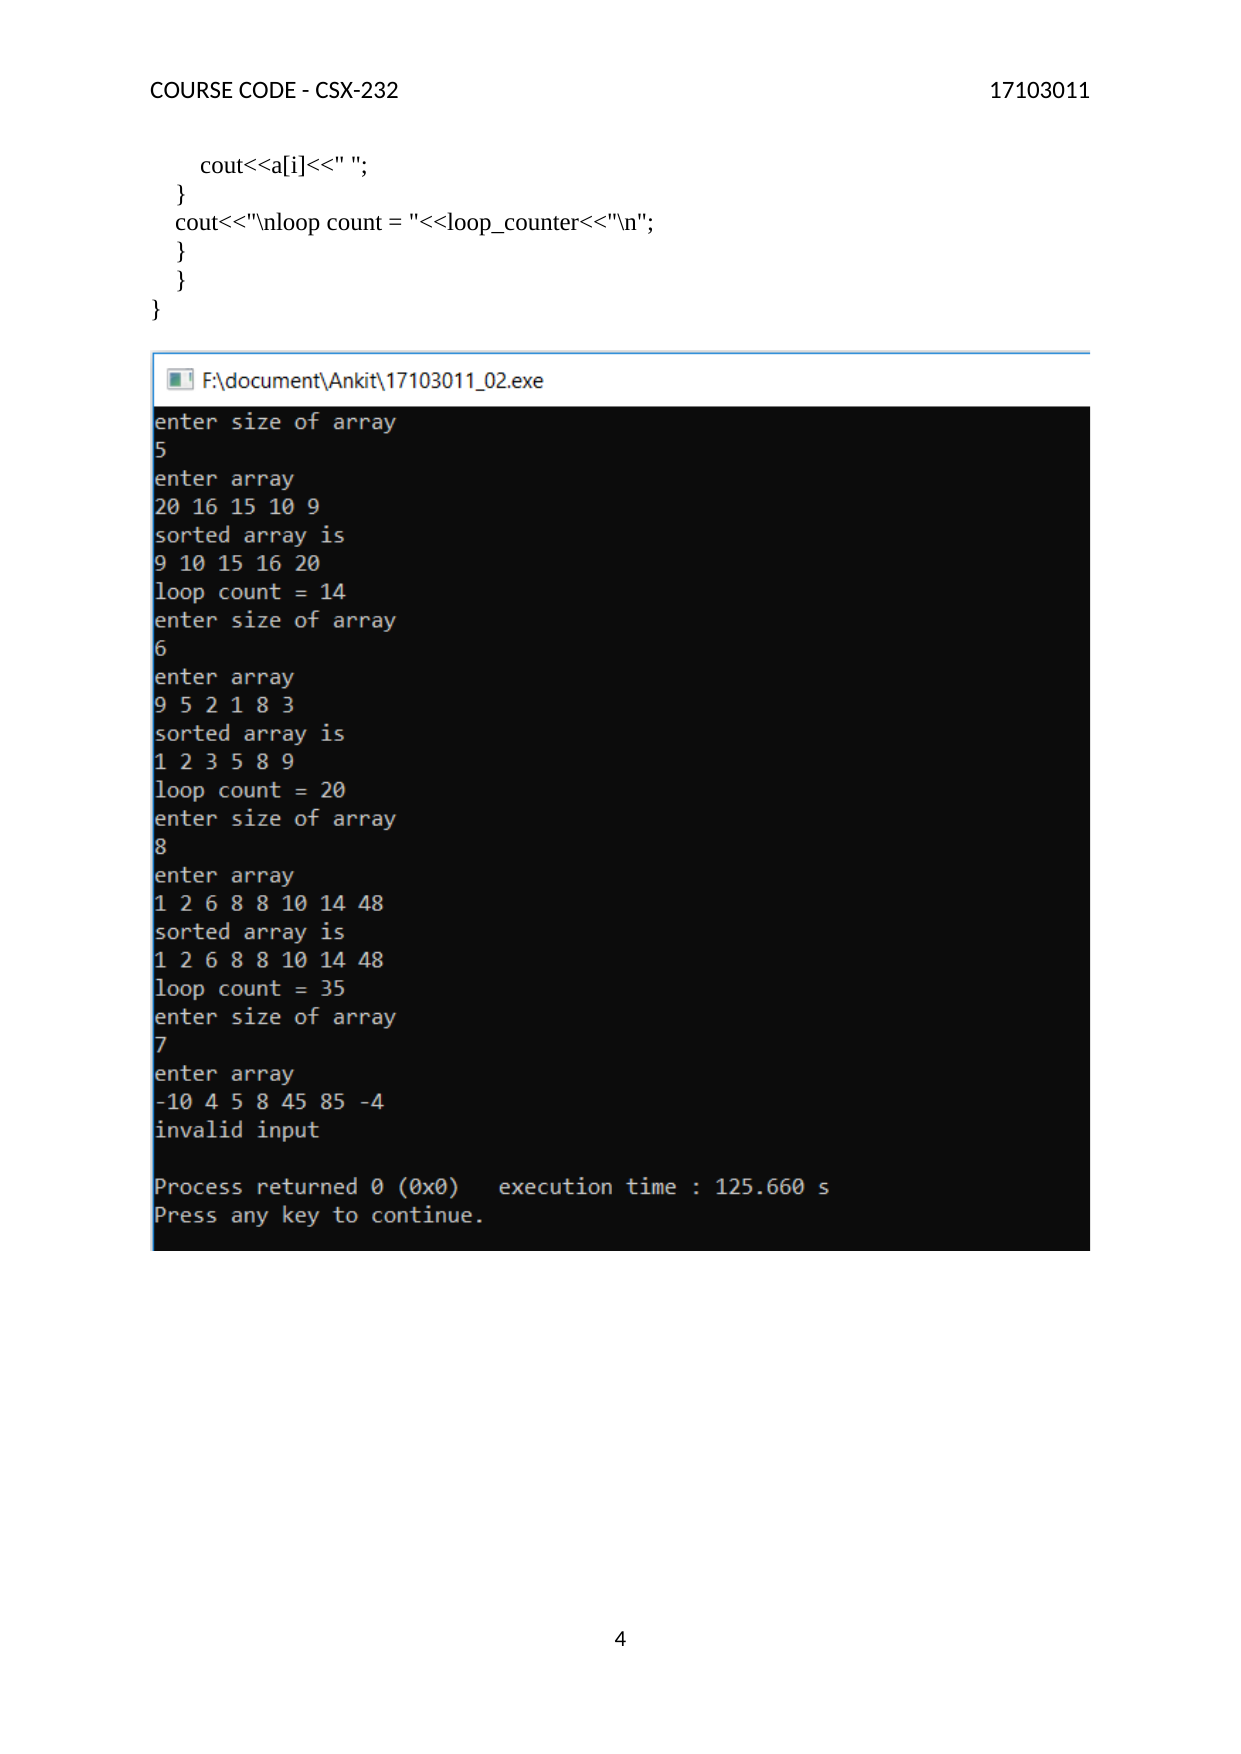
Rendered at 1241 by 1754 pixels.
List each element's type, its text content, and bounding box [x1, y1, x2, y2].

text } [150, 179, 1090, 207]
text } [150, 294, 1090, 322]
text } [150, 236, 1090, 265]
text } [150, 265, 1090, 294]
text cout<<a[i]<<" "; [150, 150, 1090, 179]
text cout<<"\nloop count = "<<loop_counter<<"\n"; [150, 207, 1090, 236]
picture [150, 350, 1091, 1251]
